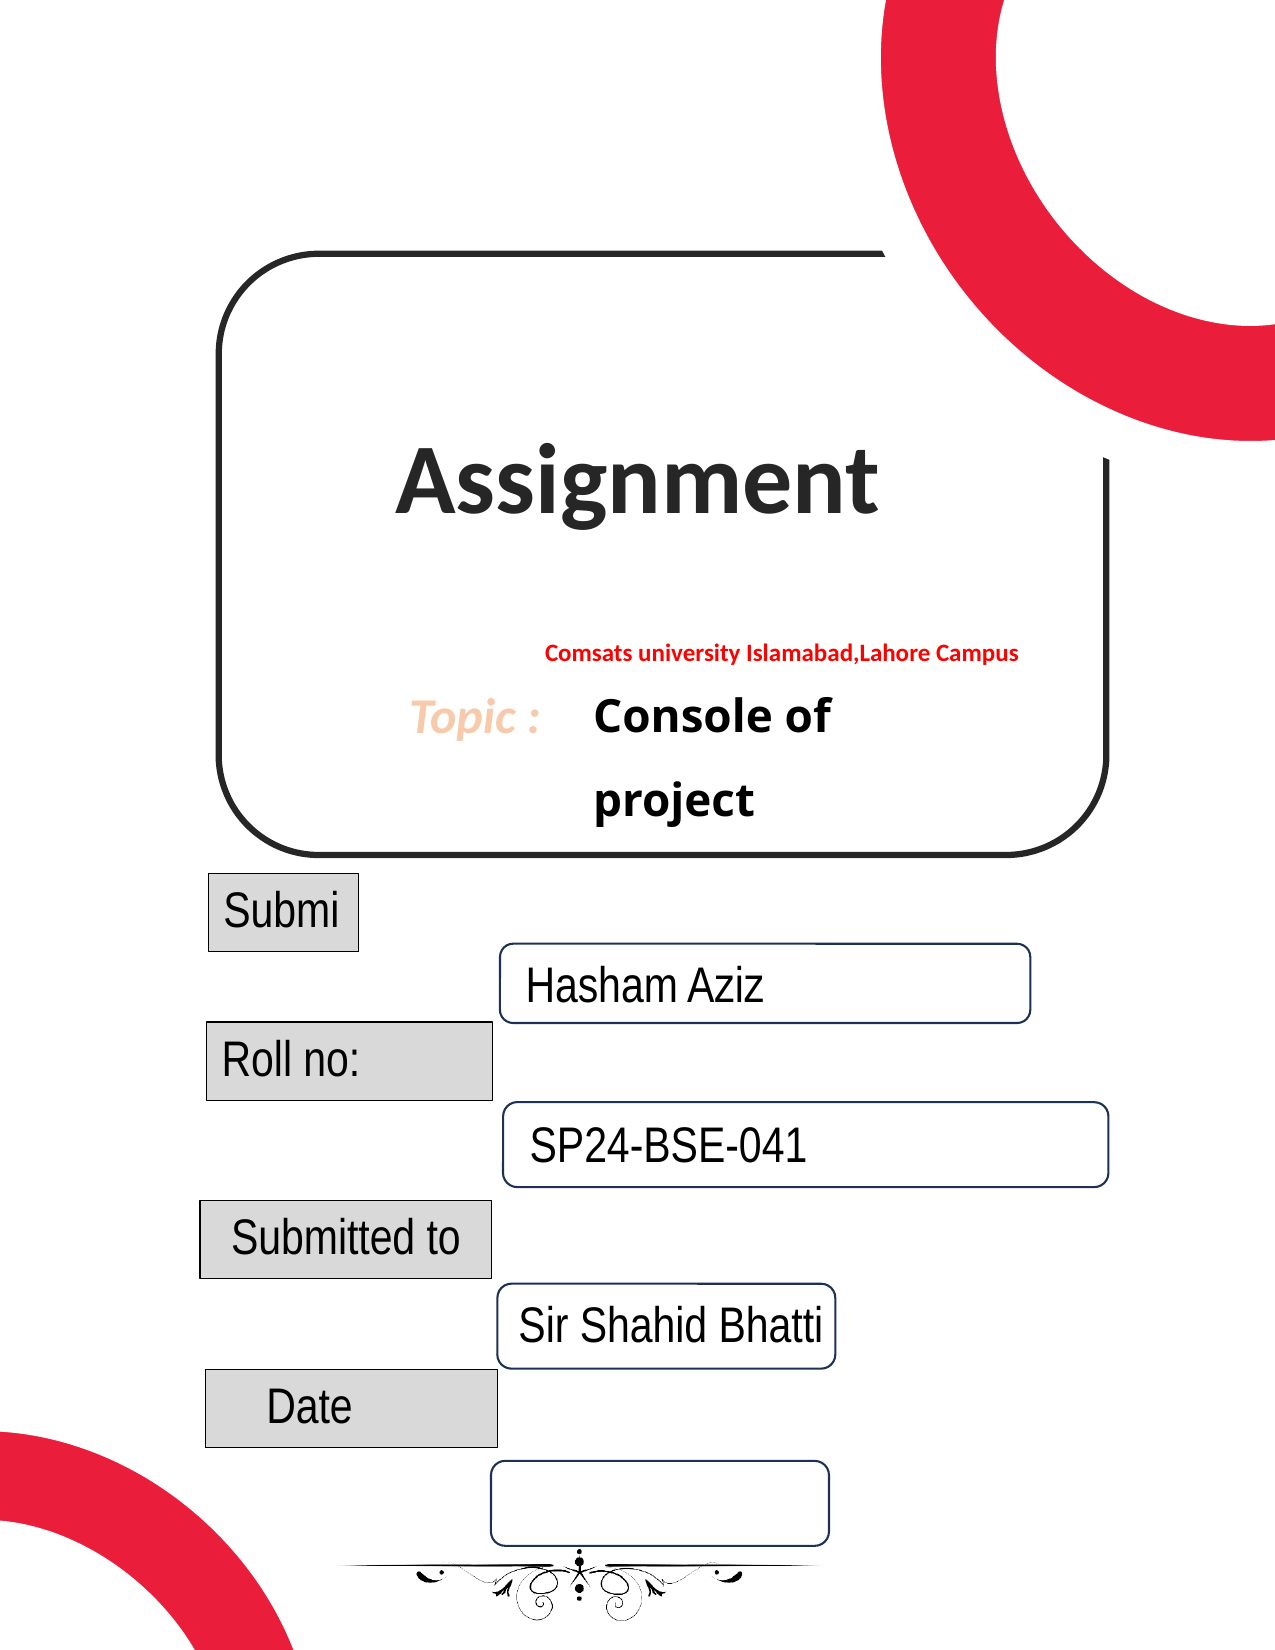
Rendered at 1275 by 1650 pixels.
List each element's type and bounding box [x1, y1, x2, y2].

picture [330, 1549, 828, 1621]
